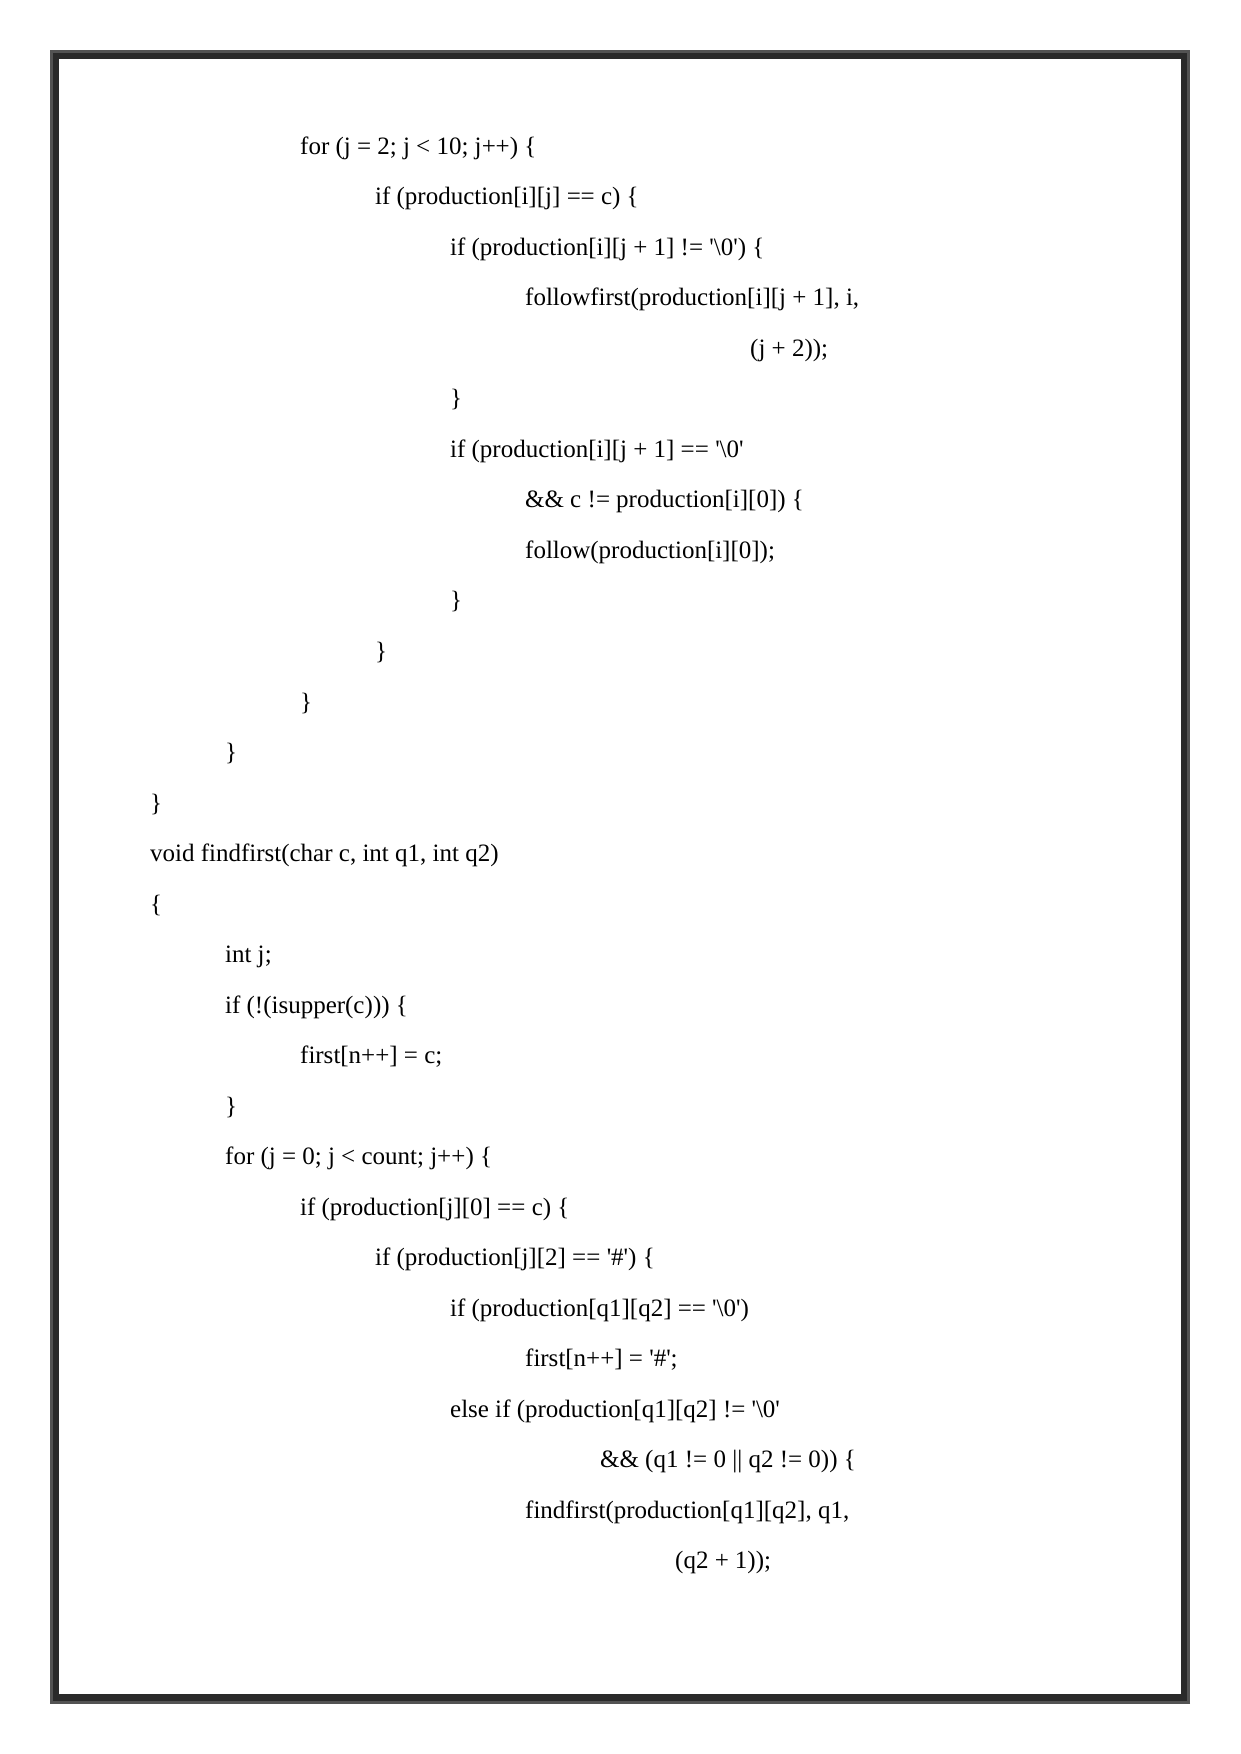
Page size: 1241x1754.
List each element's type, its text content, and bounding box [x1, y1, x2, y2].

text first[n++] = '#'; [150, 1343, 1090, 1372]
text followfirst(production[i][j + 1], i, [150, 282, 1090, 311]
text if (production[j][2] == '#') { [150, 1242, 1090, 1271]
text } [150, 383, 1090, 412]
text } [150, 636, 1090, 665]
text } [150, 788, 1090, 816]
text } [150, 1091, 1090, 1119]
text } [150, 586, 1090, 614]
text if (production[i][j + 1] != '\0') { [150, 232, 1090, 261]
text if (production[q1][q2] == '\0') [150, 1293, 1090, 1322]
text int j; [150, 939, 1090, 968]
text else if (production[q1][q2] != '\0' [150, 1394, 1090, 1423]
text void findfirst(char c, int q1, int q2) [150, 838, 1090, 867]
text follow(production[i][0]); [150, 535, 1090, 564]
text first[n++] = c; [150, 1040, 1090, 1069]
text (j + 2)); [150, 333, 1090, 362]
text if (production[i][j + 1] == '\0' [150, 434, 1090, 463]
text findfirst(production[q1][q2], q1, [150, 1495, 1090, 1524]
text } [150, 687, 1090, 715]
text if (production[j][0] == c) { [150, 1192, 1090, 1221]
text (q2 + 1)); [150, 1546, 1090, 1574]
text } [150, 737, 1090, 766]
text if (!(isupper(c))) { [150, 990, 1090, 1018]
text for (j = 0; j < count; j++) { [150, 1141, 1090, 1170]
text { [150, 889, 1090, 917]
text for (j = 2; j < 10; j++) { [150, 131, 1090, 160]
text && c != production[i][0]) { [150, 484, 1090, 513]
text && (q1 != 0 || q2 != 0)) { [150, 1444, 1090, 1473]
text if (production[i][j] == c) { [150, 181, 1090, 210]
